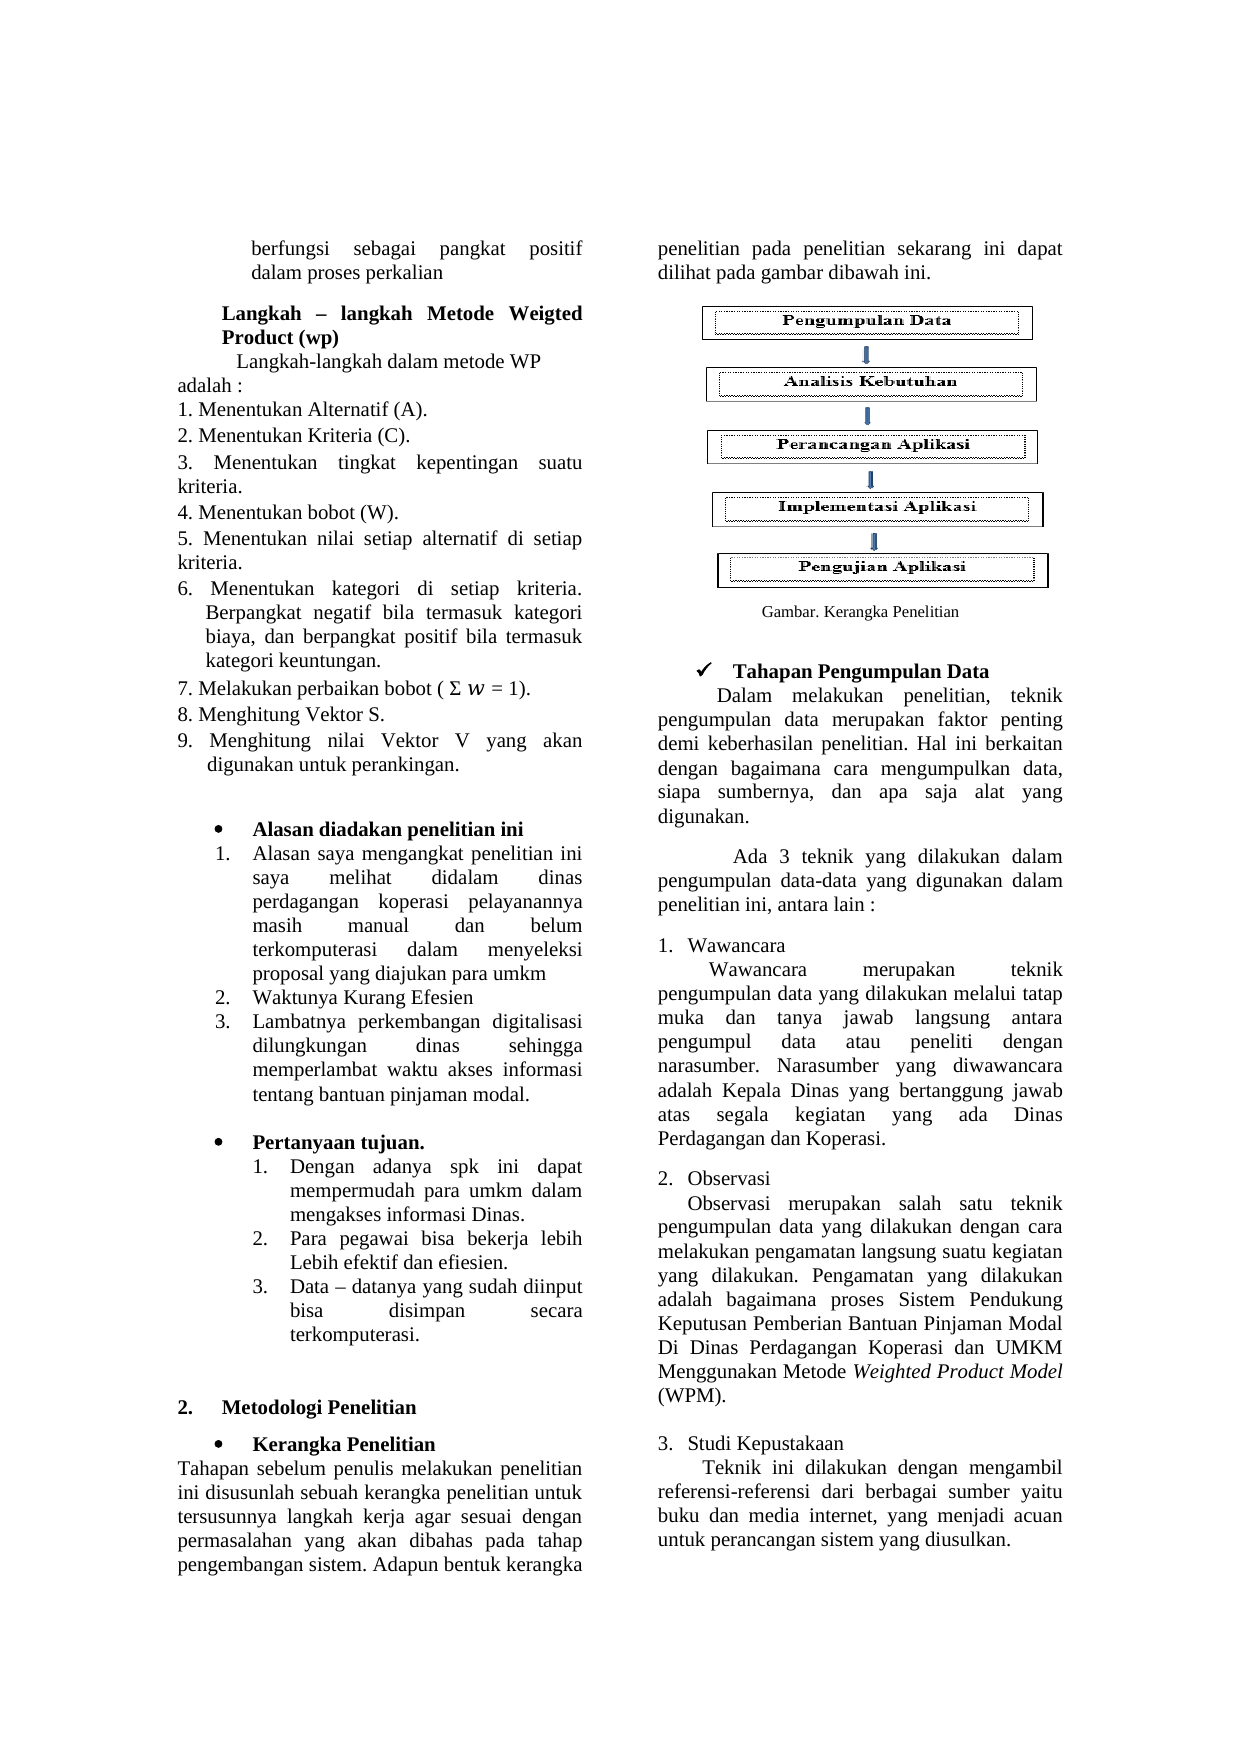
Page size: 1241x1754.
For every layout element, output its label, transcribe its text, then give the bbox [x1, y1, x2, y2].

text Teknik ini dilakukan dengan mengambil referensi-referensi dari berbagai sumber yaitu buku dan media internet, yang menjadi acuan untuk perancangan sistem yang diusulkan. [658, 1455, 1063, 1551]
text Observasi merupakan salah satu teknik pengumpulan data yang dilakukan dengan cara melakukan pengamatan langsung suatu kegiatan yang dilakukan. Pengamatan yang dilakukan adalah bagaimana proses Sistem Pendukung Keputusan Pemberian Bantuan Pinjaman Modal Di Dinas Perdagangan Koperasi dan UMKM Menggunakan Metode Weighted Product Model (WPM). [658, 1190, 1063, 1407]
text 6. Menentukan kategori di setiap kriteria. Berpangkat negatif bila termasuk kategori biaya, dan berpangkat positif bila termasuk kategori keuntungan. [177, 576, 583, 672]
text 1. Menentukan Alternatif (A). [177, 397, 583, 421]
text 5. Menentukan nilai setiap alternatif di setiap kriteria. [177, 526, 583, 574]
text Langkah – langkah Metode Weigted Product (wp) [222, 301, 583, 349]
text Ada 3 teknik yang dilakukan dalam pengumpulan data-data yang digunakan dalam penelitian ini, antara lain : [658, 844, 1063, 916]
text 9. Menghitung nilai Vektor V yang akan digunakan untuk perankingan. [177, 728, 583, 776]
text 7. Melakukan perbaikan bobot ( Σ 𝑤 = 1). [177, 674, 583, 700]
list Gambar. Kerangka Penelitian [658, 602, 1063, 621]
text 2. Menentukan Kriteria (C). [177, 423, 583, 447]
text 8. Menghitung Vektor S. [177, 702, 583, 726]
text Tahapan sebelum penulis melakukan penelitian ini disusunlah sebuah kerangka penelitian untuk tersusunnya langkah kerja agar sesuai dengan permasalahan yang akan dibahas pada tahap pengembangan sistem. Adapun bentuk kerangka penelitian pada penelitian sekarang ini dapat dilihat pada gambar dibawah ini. [658, 236, 1063, 284]
picture [651, 287, 1089, 599]
text Dalam melakukan penelitian, teknik pengumpulan data merupakan faktor penting demi keberhasilan penelitian. Hal ini berkaitan dengan bagaimana cara mengumpulkan data, siapa sumbernya, dan apa saja alat yang digunakan. [658, 683, 1063, 828]
text Wawancara merupakan teknik pengumpulan data yang dilakukan melalui tatap muka dan tanya jawab langsung antara pengumpul data atau peneliti dengan narasumber. Narasumber yang diwawancara adalah Kepala Dinas yang bertanggung jawab atas segala kegiatan yang ada Dinas Perdagangan dan Koperasi. [658, 957, 1063, 1150]
list Waktunya Kurang Efesien [215, 985, 583, 1009]
list Tahapan Pengumpulan Data [695, 659, 1063, 683]
list Lambatnya perkembangan digitalisasi dilungkungan dinas sehingga memperlambat waktu akses informasi tentang bantuan pinjaman modal. [215, 1009, 583, 1106]
subtitle Metodologi Penelitian [177, 1395, 583, 1419]
list Alasan diadakan penelitian ini [215, 817, 583, 841]
list Dengan adanya spk ini dapat mempermudah para umkm dalam mengakses informasi Dinas. [252, 1154, 583, 1226]
list Data – datanya yang sudah diinput bisa disimpan secara terkomputerasi. [252, 1274, 583, 1346]
list Observasi [658, 1166, 1063, 1190]
list Alasan saya mengangkat penelitian ini saya melihat didalam dinas perdagangan koperasi pelayanannya masih manual dan belum terkomputerasi dalam menyeleksi proposal yang diajukan para umkm [215, 841, 583, 985]
list Studi Kepustakaan [658, 1431, 1063, 1455]
text 3. Menentukan tingkat kepentingan suatu kriteria. [177, 449, 583, 498]
list Kerangka Penelitian [215, 1432, 583, 1456]
text Langkah-langkah dalam metode WP adalah : [177, 349, 583, 397]
text Tahapan sebelum penulis melakukan penelitian ini disusunlah sebuah kerangka penelitian untuk tersusunnya langkah kerja agar sesuai dengan permasalahan yang akan dibahas pada tahap pengembangan sistem. Adapun bentuk kerangka penelitian pada penelitian sekarang ini dapat dilihat pada gambar dibawah ini. [177, 1456, 583, 1576]
list Pertanyaan tujuan. [215, 1129, 583, 1154]
list Wawancara [658, 933, 1063, 957]
list Para pegawai bisa bekerja lebih Lebih efektif dan efiesien. [252, 1226, 583, 1274]
text 4. Menentukan bobot (W). [177, 500, 583, 524]
